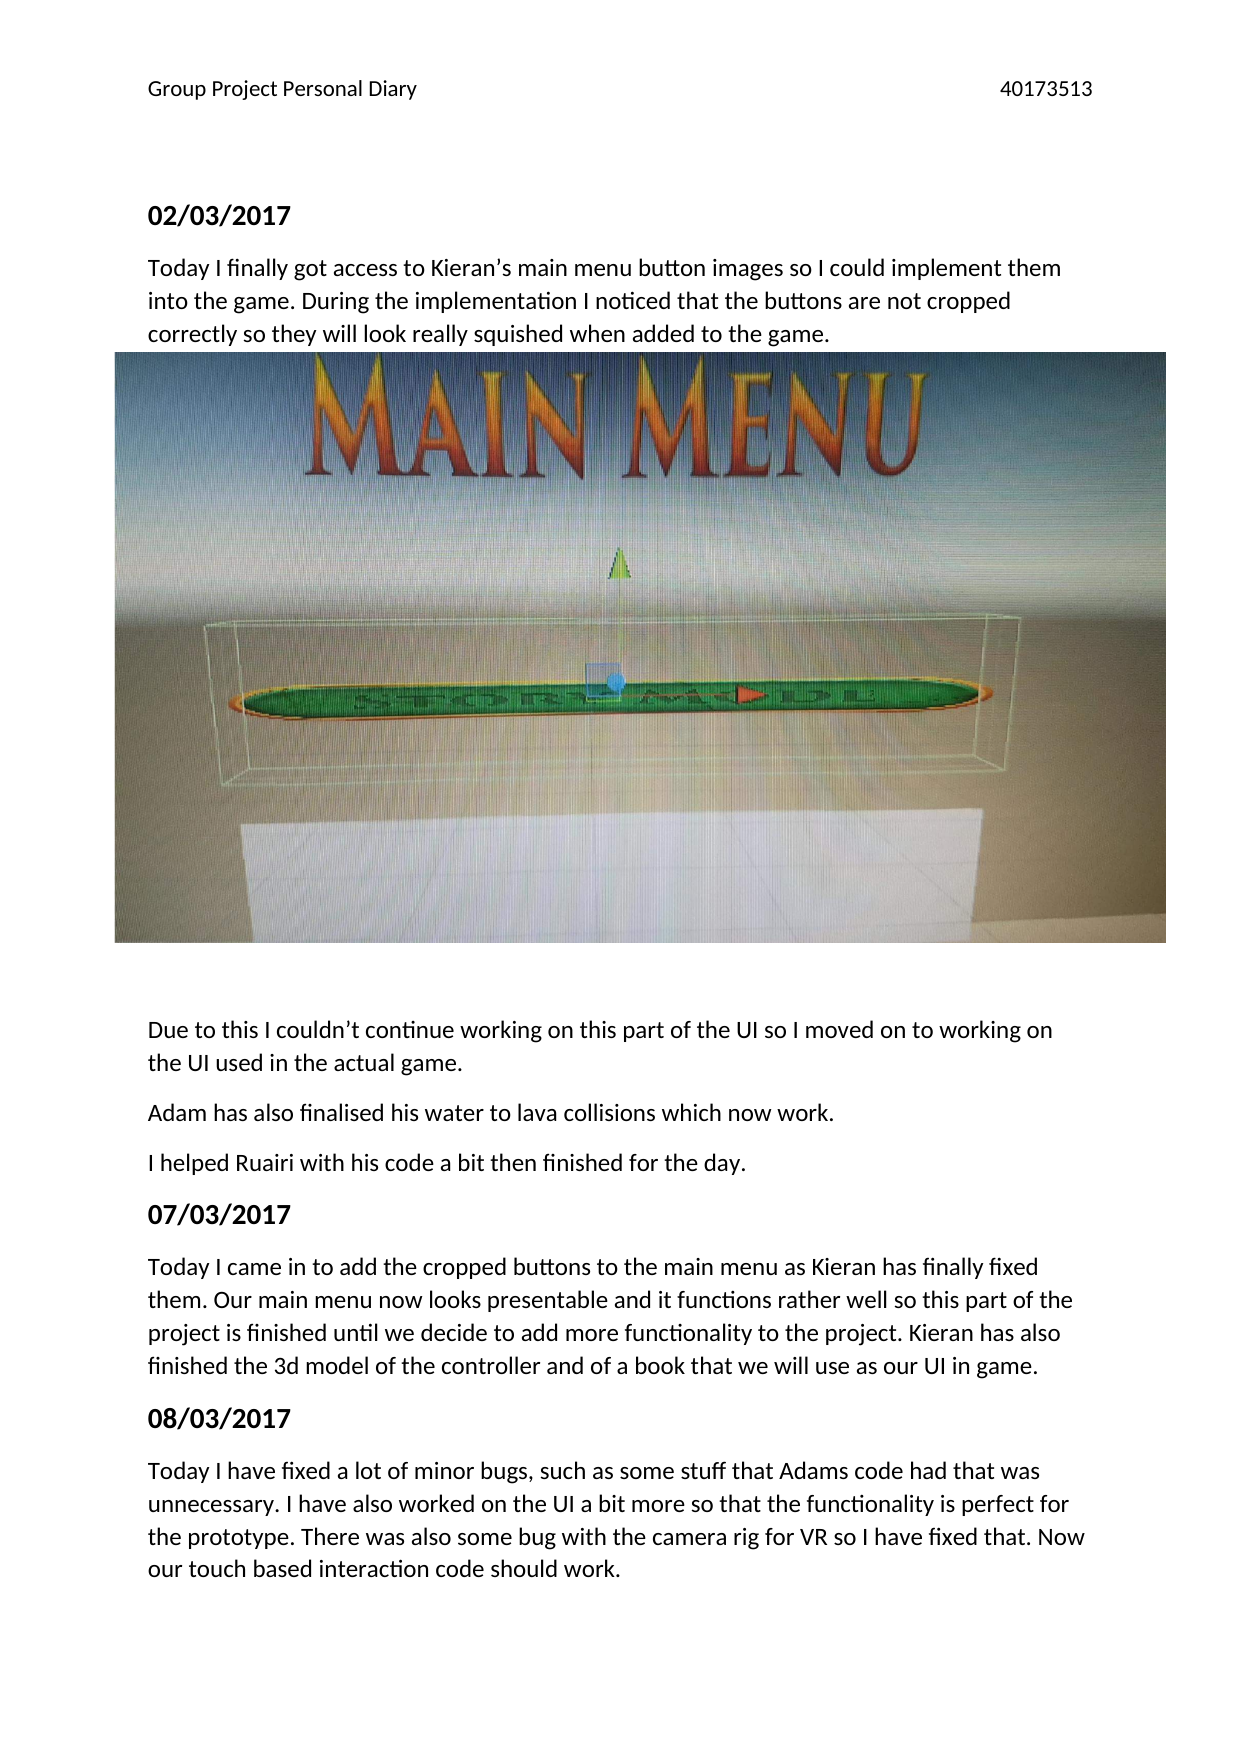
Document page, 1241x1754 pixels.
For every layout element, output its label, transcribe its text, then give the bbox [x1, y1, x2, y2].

text 07/03/2017 [148, 1196, 1093, 1232]
text I helped Ruairi with his code a bit then finished for the day. [148, 1147, 1093, 1177]
text Today I have fixed a lot of minor bugs, such as some stuff that Adams code had that was unnecessary. I have also worked on the UI a bit more so that the functionality is perfect for the prototype. There was also some bug with the camera rig for VR so I have fixed that. Now our touch based interaction code should work. [148, 1455, 1093, 1584]
text Today I finally got access to Kieran’s main menu button images so I could implement them into the game. During the implementation I noticed that the buttons are not cropped correctly so they will look really squished when added to the game. [148, 252, 1093, 349]
picture [116, 352, 1165, 943]
text 02/03/2017 [148, 197, 1093, 233]
text Today I came in to add the cropped buttons to the main menu as Kieran has finally fixed them. Our main menu now looks presentable and it functions rather well so this part of the project is finished until we decide to add more functionality to the project. Kieran has also finished the 3d model of the controller and of a book that we will use as our UI in game. [148, 1251, 1093, 1381]
text Adam has also finalised his water to lava collisions which now work. [148, 1097, 1093, 1128]
text 08/03/2017 [148, 1400, 1093, 1435]
text Due to this I couldn’t continue working on this part of the UI so I moved on to working on the UI used in the actual game. [148, 1015, 1093, 1078]
